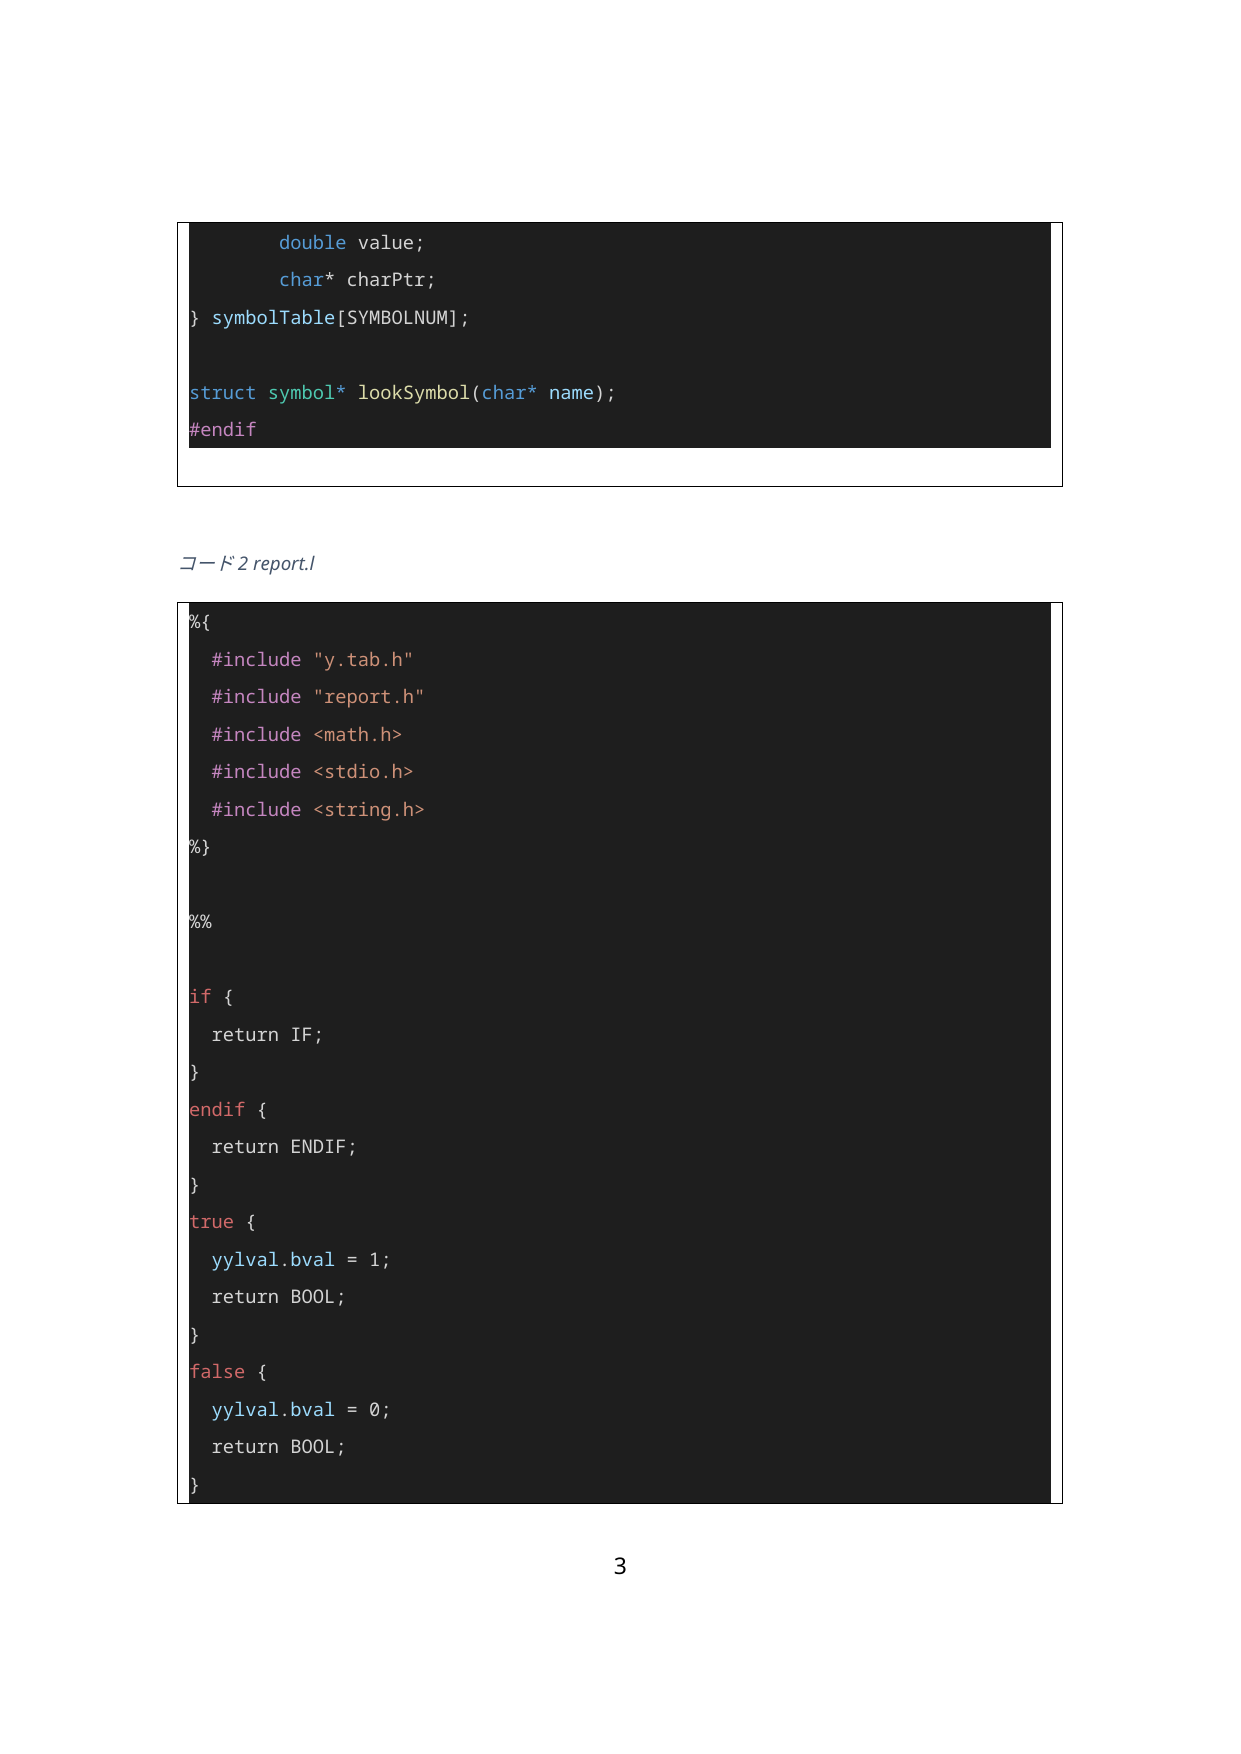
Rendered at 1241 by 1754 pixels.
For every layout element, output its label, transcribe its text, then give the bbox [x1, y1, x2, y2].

text コード 2 report.l [177, 543, 1063, 581]
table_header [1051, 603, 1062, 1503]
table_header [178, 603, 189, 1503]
